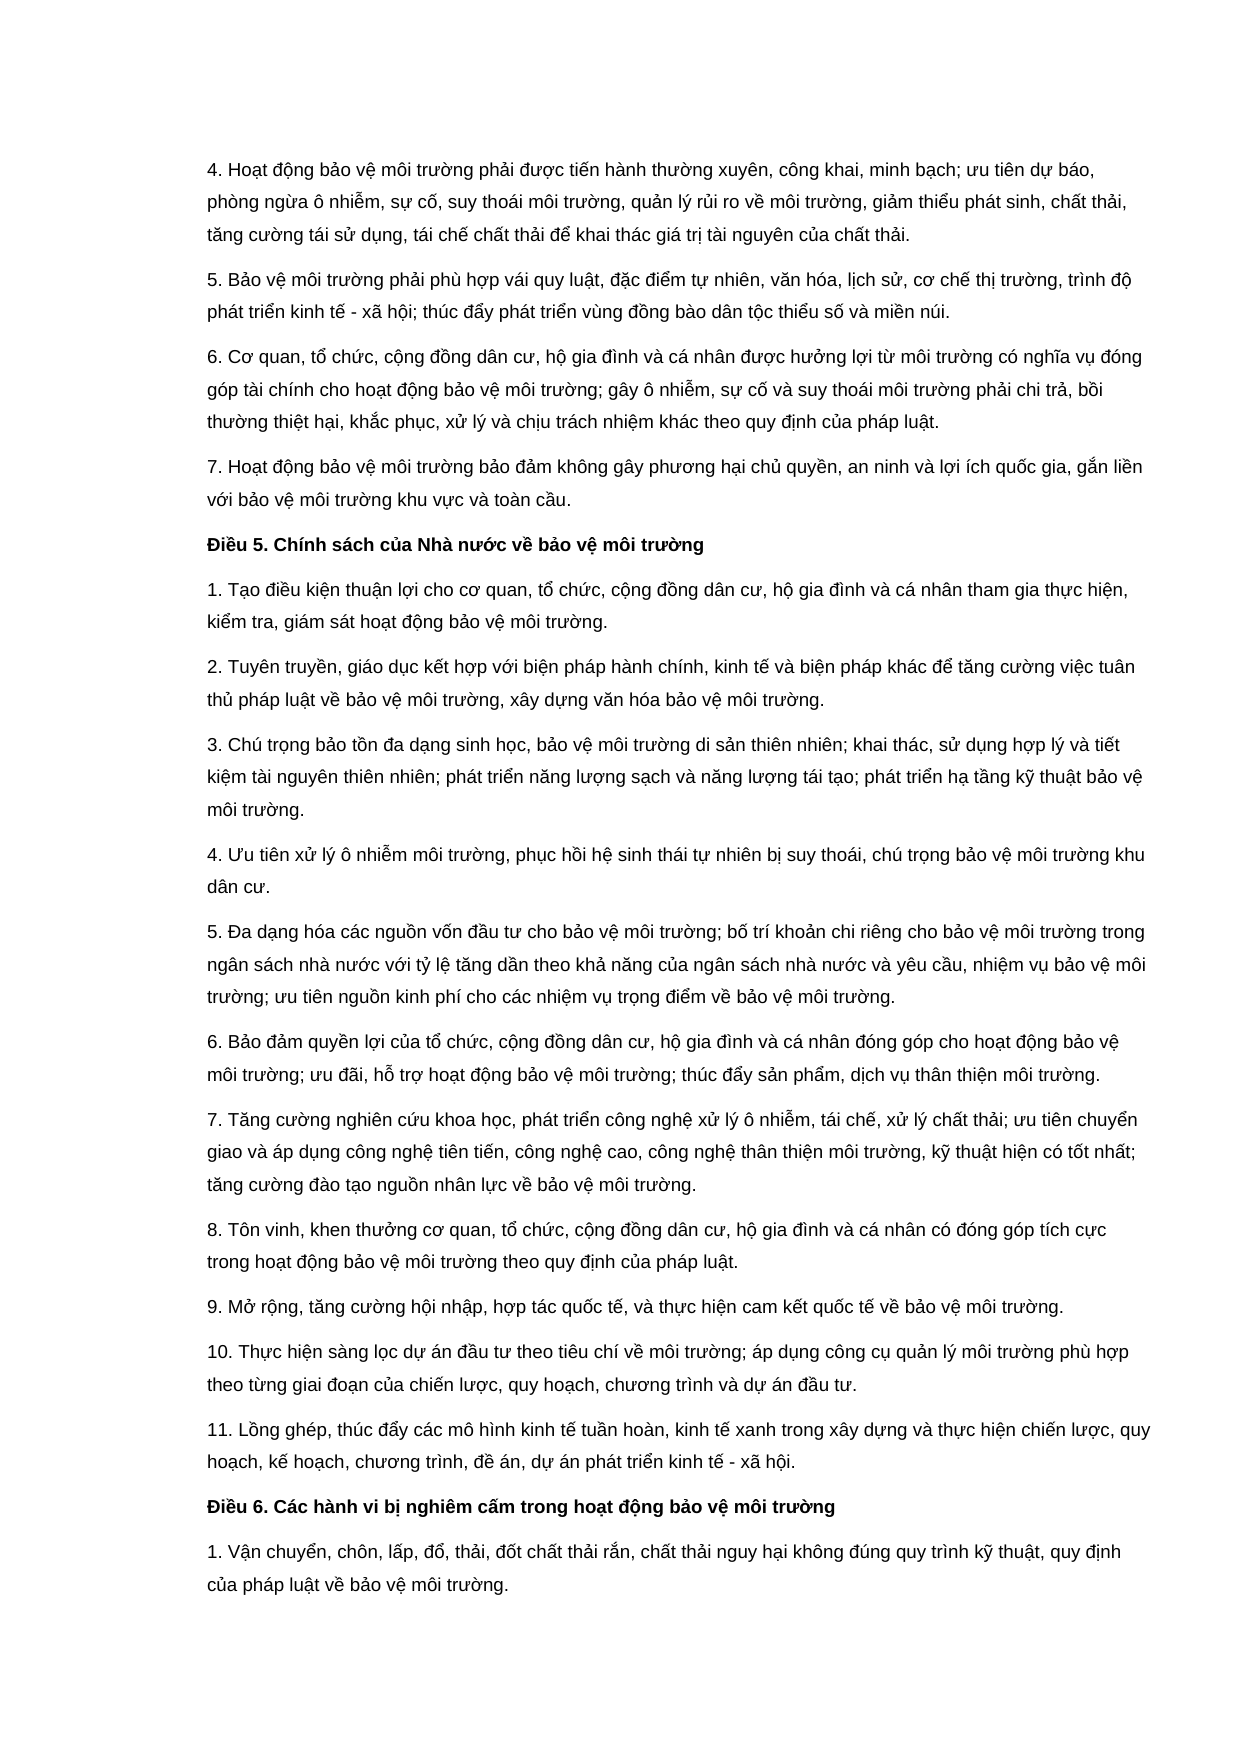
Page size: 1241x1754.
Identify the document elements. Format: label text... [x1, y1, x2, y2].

text 1. Tạo điều kiện thuận lợi cho cơ quan, tổ chức, cộng đồng dân cư, hộ gia đình và cá nhân tham gia thực hiện, kiểm tra, giám sát hoạt động bảo vệ môi trường. [207, 568, 1152, 633]
text 5. Đa dạng hóa các nguồn vốn đầu tư cho bảo vệ môi trường; bố trí khoản chi riêng cho bảo vệ môi trường trong ngân sách nhà nước với tỷ lệ tăng dần theo khả năng của ngân sách nhà nước và yêu cầu, nhiệm vụ bảo vệ môi trường; ưu tiên nguồn kinh phí cho các nhiệm vụ trọng điểm về bảo vệ môi trường. [207, 910, 1152, 1008]
text 6. Cơ quan, tổ chức, cộng đồng dân cư, hộ gia đình và cá nhân được hưởng lợi từ môi trường có nghĩa vụ đóng góp tài chính cho hoạt động bảo vệ môi trường; gây ô nhiễm, sự cố và suy thoái môi trường phải chi trả, bồi thường thiệt hại, khắc phục, xử lý và chịu trách nhiệm khác theo quy định của pháp luật. [207, 335, 1152, 433]
text 11. Lồng ghép, thúc đẩy các mô hình kinh tế tuần hoàn, kinh tế xanh trong xây dựng và thực hiện chiến lược, quy hoạch, kế hoạch, chương trình, đề án, dự án phát triển kinh tế - xã hội. [207, 1408, 1152, 1473]
text 7. Tăng cường nghiên cứu khoa học, phát triển công nghệ xử lý ô nhiễm, tái chế, xử lý chất thải; ưu tiên chuyển giao và áp dụng công nghệ tiên tiến, công nghệ cao, công nghệ thân thiện môi trường, kỹ thuật hiện có tốt nhất; tăng cường đào tạo nguồn nhân lực về bảo vệ môi trường. [207, 1098, 1152, 1195]
text 3. Chú trọng bảo tồn đa dạng sinh học, bảo vệ môi trường di sản thiên nhiên; khai thác, sử dụng hợp lý và tiết kiệm tài nguyên thiên nhiên; phát triển năng lượng sạch và năng lượng tái tạo; phát triển hạ tầng kỹ thuật bảo vệ môi trường. [207, 723, 1152, 820]
text 6. Bảo đảm quyền lợi của tổ chức, cộng đồng dân cư, hộ gia đình và cá nhân đóng góp cho hoạt động bảo vệ môi trường; ưu đãi, hỗ trợ hoạt động bảo vệ môi trường; thúc đẩy sản phẩm, dịch vụ thân thiện môi trường. [207, 1020, 1152, 1085]
text Điều 6. Các hành vi bị nghiêm cấm trong hoạt động bảo vệ môi trường [207, 1485, 1152, 1518]
text 9. Mở rộng, tăng cường hội nhập, hợp tác quốc tế, và thực hiện cam kết quốc tế về bảo vệ môi trường. [207, 1285, 1152, 1318]
text 4. Hoạt động bảo vệ môi trường phải được tiến hành thường xuyên, công khai, minh bạch; ưu tiên dự báo, phòng ngừa ô nhiễm, sự cố, suy thoái môi trường, quản lý rủi ro về môi trường, giảm thiểu phát sinh, chất thải, tăng cường tái sử dụng, tái chế chất thải để khai thác giá trị tài nguyên của chất thải. [207, 148, 1152, 245]
text Điều 5. Chính sách của Nhà nước về bảo vệ môi trường [207, 523, 1152, 555]
text 8. Tôn vinh, khen thưởng cơ quan, tổ chức, cộng đồng dân cư, hộ gia đình và cá nhân có đóng góp tích cực trong hoạt động bảo vệ môi trường theo quy định của pháp luật. [207, 1208, 1152, 1273]
text 4. Ưu tiên xử lý ô nhiễm môi trường, phục hồi hệ sinh thái tự nhiên bị suy thoái, chú trọng bảo vệ môi trường khu dân cư. [207, 833, 1152, 898]
text 10. Thực hiện sàng lọc dự án đầu tư theo tiêu chí về môi trường; áp dụng công cụ quản lý môi trường phù hợp theo từng giai đoạn của chiến lược, quy hoạch, chương trình và dự án đầu tư. [207, 1330, 1152, 1395]
text 2. Tuyên truyền, giáo dục kết hợp với biện pháp hành chính, kinh tế và biện pháp khác để tăng cường việc tuân thủ pháp luật về bảo vệ môi trường, xây dựng văn hóa bảo vệ môi trường. [207, 645, 1152, 710]
text 1. Vận chuyển, chôn, lấp, đổ, thải, đốt chất thải rắn, chất thải nguy hại không đúng quy trình kỹ thuật, quy định của pháp luật về bảo vệ môi trường. [207, 1530, 1152, 1595]
text 5. Bảo vệ môi trường phải phù hợp vái quy luật, đặc điểm tự nhiên, văn hóa, lịch sử, cơ chế thị trường, trình độ phát triển kinh tế - xã hội; thúc đẩy phát triển vùng đồng bào dân tộc thiểu số và miền núi. [207, 258, 1152, 323]
text 7. Hoạt động bảo vệ môi trường bảo đảm không gây phương hại chủ quyền, an ninh và lợi ích quốc gia, gắn liền với bảo vệ môi trường khu vực và toàn cầu. [207, 445, 1152, 510]
